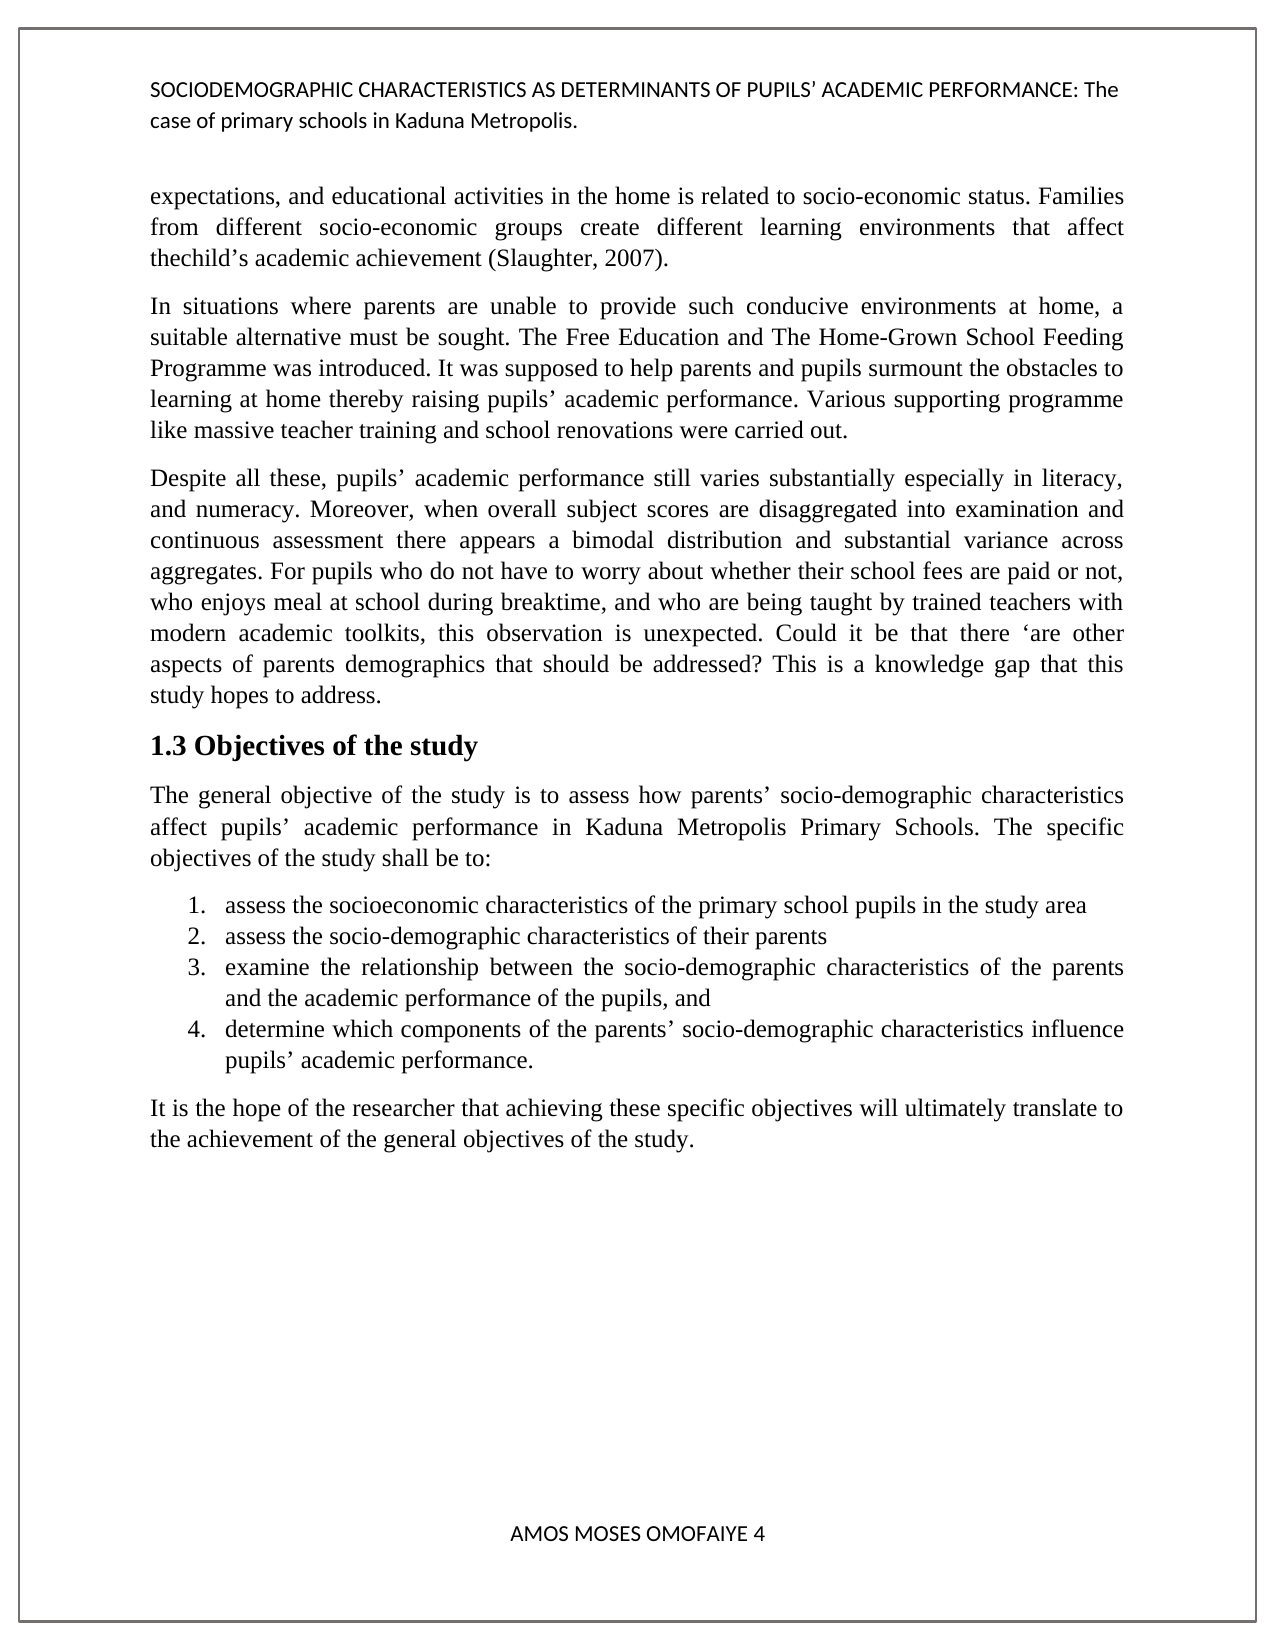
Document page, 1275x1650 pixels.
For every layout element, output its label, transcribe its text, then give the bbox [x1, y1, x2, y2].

text Despite all these, pupils’ academic performance still varies substantially especially in literacy, and numeracy. Moreover, when overall subject scores are disaggregated into examination and continuous assessment there appears a bimodal distribution and substantial variance across aggregates. For pupils who do not have to worry about whether their school fees are paid or not, who enjoys meal at school during breaktime, and who are being taught by trained teachers with modern academic toolkits, this observation is unexpected. Could it be that there ‘are other aspects of parents demographics that should be addressed? This is a knowledge gap that this study hopes to address. [150, 463, 1125, 709]
text In situations where parents are unable to provide such conducive environments at home, a suitable alternative must be sought. The Free Education and The Home-Grown School Feeding Programme was introduced. It was supposed to help parents and pupils surmount the obstacles to learning at home thereby raising pupils’ academic performance. Various supporting programme like massive teacher training and school renovations were carried out. [150, 291, 1125, 444]
list determine which components of the parents’ socio-demographic characteristics influence pupils’ academic performance. [187, 1014, 1125, 1074]
list examine the relationship between the socio-demographic characteristics of the parents and the academic performance of the pupils, and [187, 952, 1125, 1012]
text The general objective of the study is to assess how parents’ socio-demographic characteristics affect pupils’ academic performance in Kaduna Metropolis Primary Schools. The specific objectives of the study shall be to: [150, 781, 1125, 871]
list assess the socioeconomic characteristics of the primary school pupils in the study area [187, 890, 1125, 919]
text 1.3 Objectives of the study [150, 728, 1125, 761]
list assess the socio-demographic characteristics of their parents [187, 921, 1125, 950]
text It is the hope of the researcher that achieving these specific objectives will ultimately translate to the achievement of the general objectives of the study. [150, 1093, 1125, 1153]
